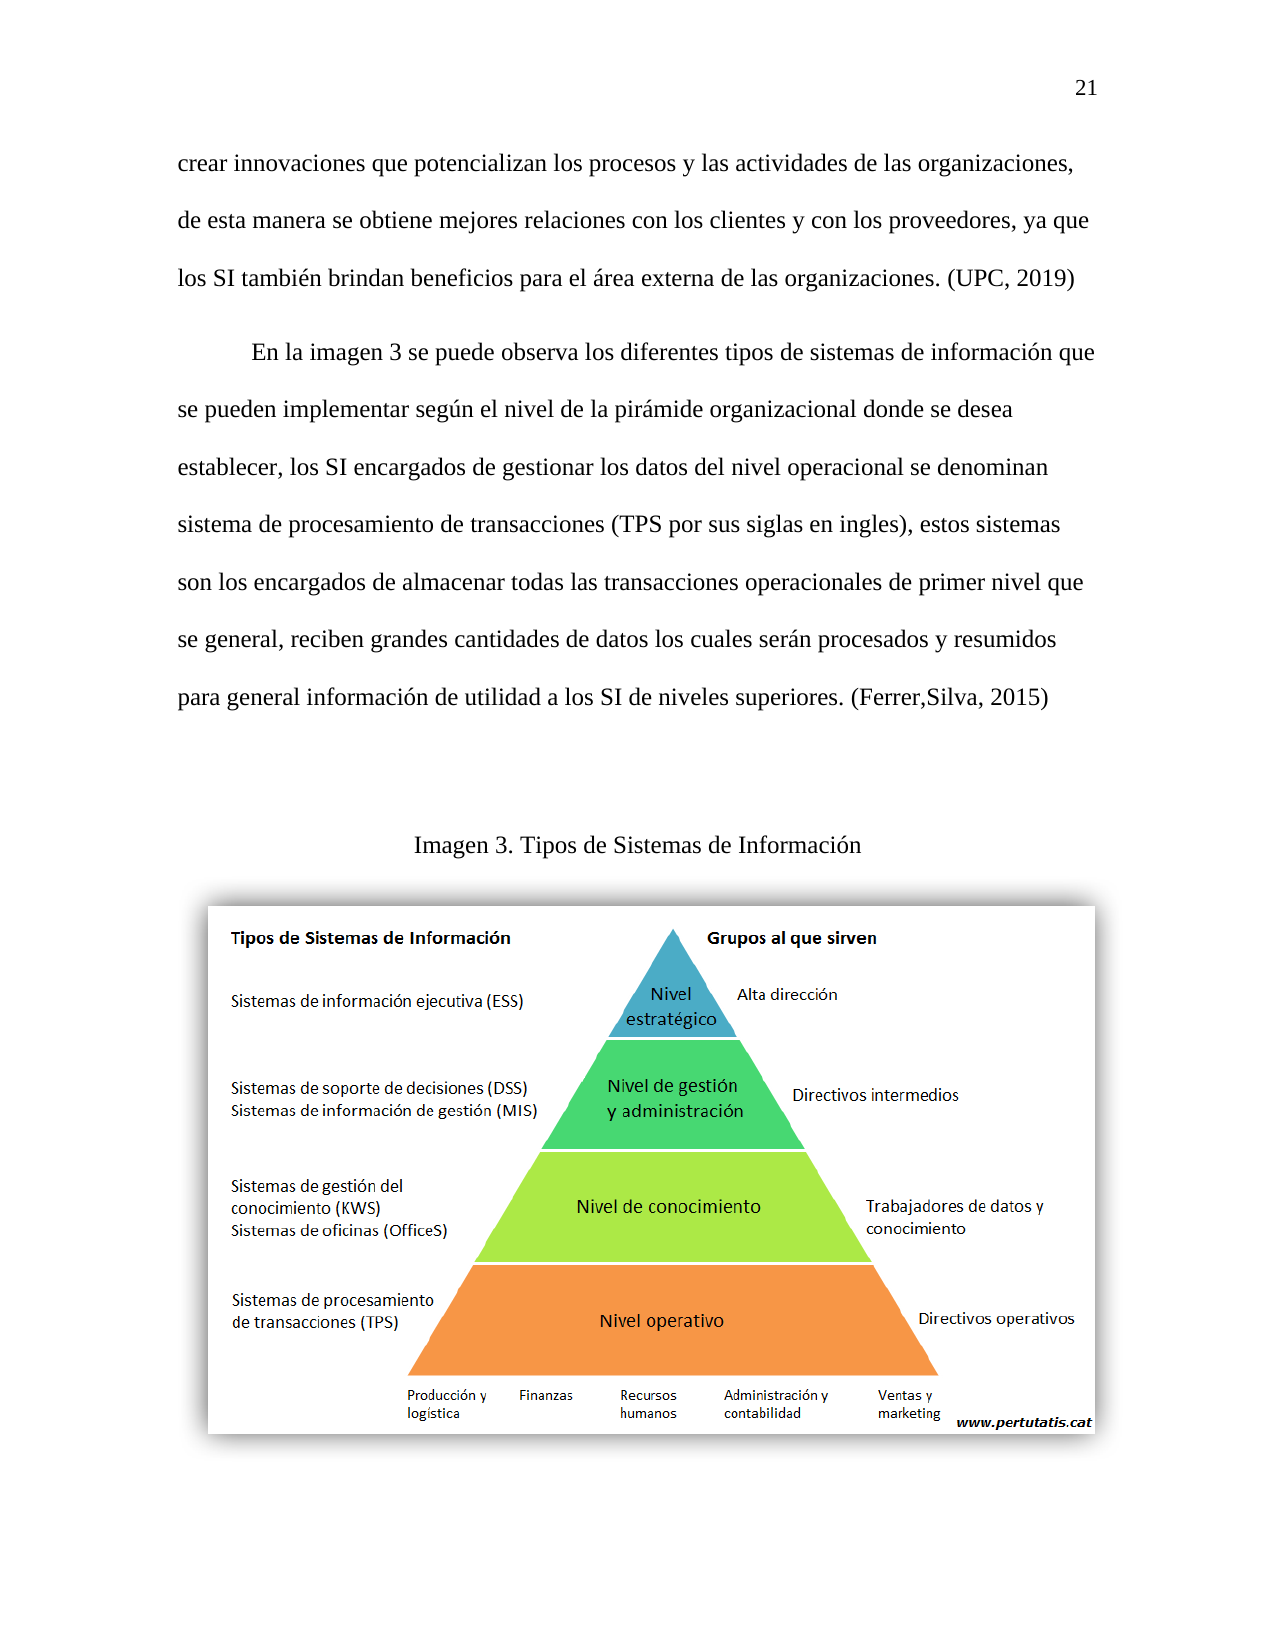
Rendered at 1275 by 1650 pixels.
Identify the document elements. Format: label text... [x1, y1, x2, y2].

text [177, 148, 1098, 291]
picture [208, 906, 1095, 1434]
text En la imagen 3 se puede observa los diferentes tipos de sistemas de información que se pueden implementar según el nivel de la pirámide organizacional donde se desea establecer, los SI encargados de gestionar los datos del nivel operacional se denominan sistema de procesamiento de transacciones (TPS por sus siglas en ingles), estos sistemas son los encargados de almacenar todas las transacciones operacionales de primer nivel que se general, reciben grandes cantidades de datos los cuales serán procesados y resumidos para general información de utilidad a los SI de niveles superiores. [177, 337, 1098, 711]
text Imagen 3. Tipos de Sistemas de Información [177, 830, 1098, 859]
